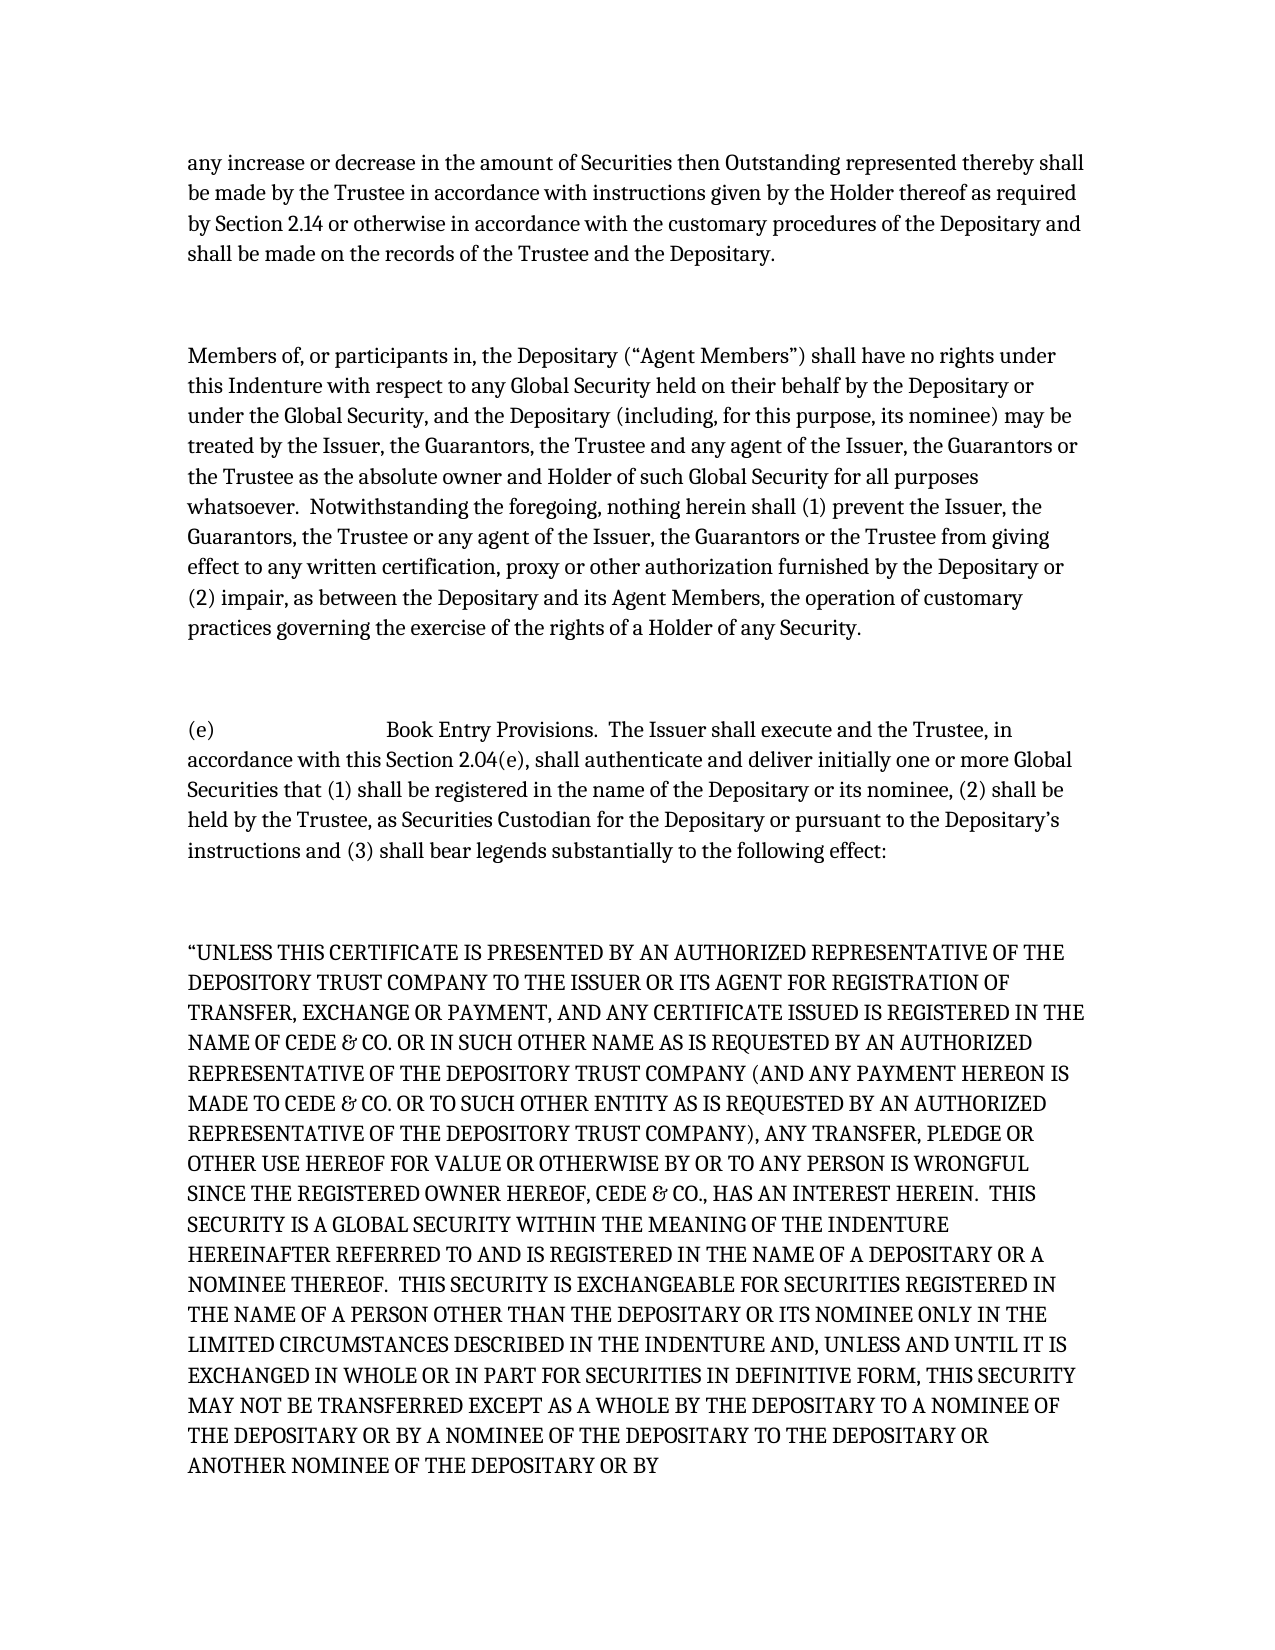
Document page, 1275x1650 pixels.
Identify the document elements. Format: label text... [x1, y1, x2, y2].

text “UNLESS THIS CERTIFICATE IS PRESENTED BY AN AUTHORIZED REPRESENTATIVE OF THE DEPOSITORY TRUST COMPANY TO THE ISSUER OR ITS AGENT FOR REGISTRATION OF TRANSFER, EXCHANGE OR PAYMENT, AND ANY CERTIFICATE ISSUED IS REGISTERED IN THE NAME OF CEDE & CO. OR IN SUCH OTHER NAME AS IS REQUESTED BY AN AUTHORIZED REPRESENTATIVE OF THE DEPOSITORY TRUST COMPANY (AND ANY PAYMENT HEREON IS MADE TO CEDE & CO. OR TO SUCH OTHER ENTITY AS IS REQUESTED BY AN AUTHORIZED REPRESENTATIVE OF THE DEPOSITORY TRUST COMPANY), ANY TRANSFER, PLEDGE OR OTHER USE HEREOF FOR VALUE OR OTHERWISE BY OR TO ANY PERSON IS WRONGFUL SINCE THE REGISTERED OWNER HEREOF, CEDE & CO., HAS AN INTEREST HEREIN. THIS SECURITY IS A GLOBAL SECURITY WITHIN THE MEANING OF THE INDENTURE HEREINAFTER REFERRED TO AND IS REGISTERED IN THE NAME OF A DEPOSITARY OR A NOMINEE THEREOF. THIS SECURITY IS EXCHANGEABLE FOR SECURITIES REGISTERED IN THE NAME OF A PERSON OTHER THAN THE DEPOSITARY OR ITS NOMINEE ONLY IN THE LIMITED CIRCUMSTANCES DESCRIBED IN THE INDENTURE AND, UNLESS AND UNTIL IT IS EXCHANGED IN WHOLE OR IN PART FOR SECURITIES IN DEFINITIVE FORM, THIS SECURITY MAY NOT BE TRANSFERRED EXCEPT AS A WHOLE BY THE DEPOSITARY TO A NOMINEE OF THE DEPOSITARY OR BY A NOMINEE OF THE DEPOSITARY TO THE DEPOSITARY OR ANOTHER NOMINEE OF THE DEPOSITARY OR BY [187, 939, 1087, 1479]
text Members of, or participants in, the Depositary (“Agent Members”) shall have no rights under this Indenture with respect to any Global Security held on their behalf by the Depositary or under the Global Security, and the Depositary (including, for this purpose, its nominee) may be treated by the Issuer, the Guarantors, the Trustee and any agent of the Issuer, the Guarantors or the Trustee as the absolute owner and Holder of such Global Security for all purposes whatsoever. Notwithstanding the foregoing, nothing herein shall (1) prevent the Issuer, the Guarantors, the Trustee or any agent of the Issuer, the Guarantors or the Trustee from giving effect to any written certification, proxy or other authorization furnished by the Depositary or (2) impair, as between the Depositary and its Agent Members, the operation of customary practices governing the exercise of the rights of a Holder of any Security. [187, 343, 1087, 641]
text (e) Book Entry Provisions. The Issuer shall execute and the Trustee, in accordance with this Section 2.04(e), shall authenticate and deliver initially one or more Global Securities that (1) shall be registered in the name of the Depositary or its nominee, (2) shall be held by the Trustee, as Securities Custodian for the Depositary or pursuant to the Depositary’s instructions and (3) shall bear legends substantially to the following effect: [187, 717, 1087, 864]
text any increase or decrease in the amount of Securities then Outstanding represented thereby shall be made by the Trustee in accordance with instructions given by the Holder thereof as required by Section 2.14 or otherwise in accordance with the customary procedures of the Depositary and shall be made on the records of the Trustee and the Depositary. [187, 150, 1087, 267]
